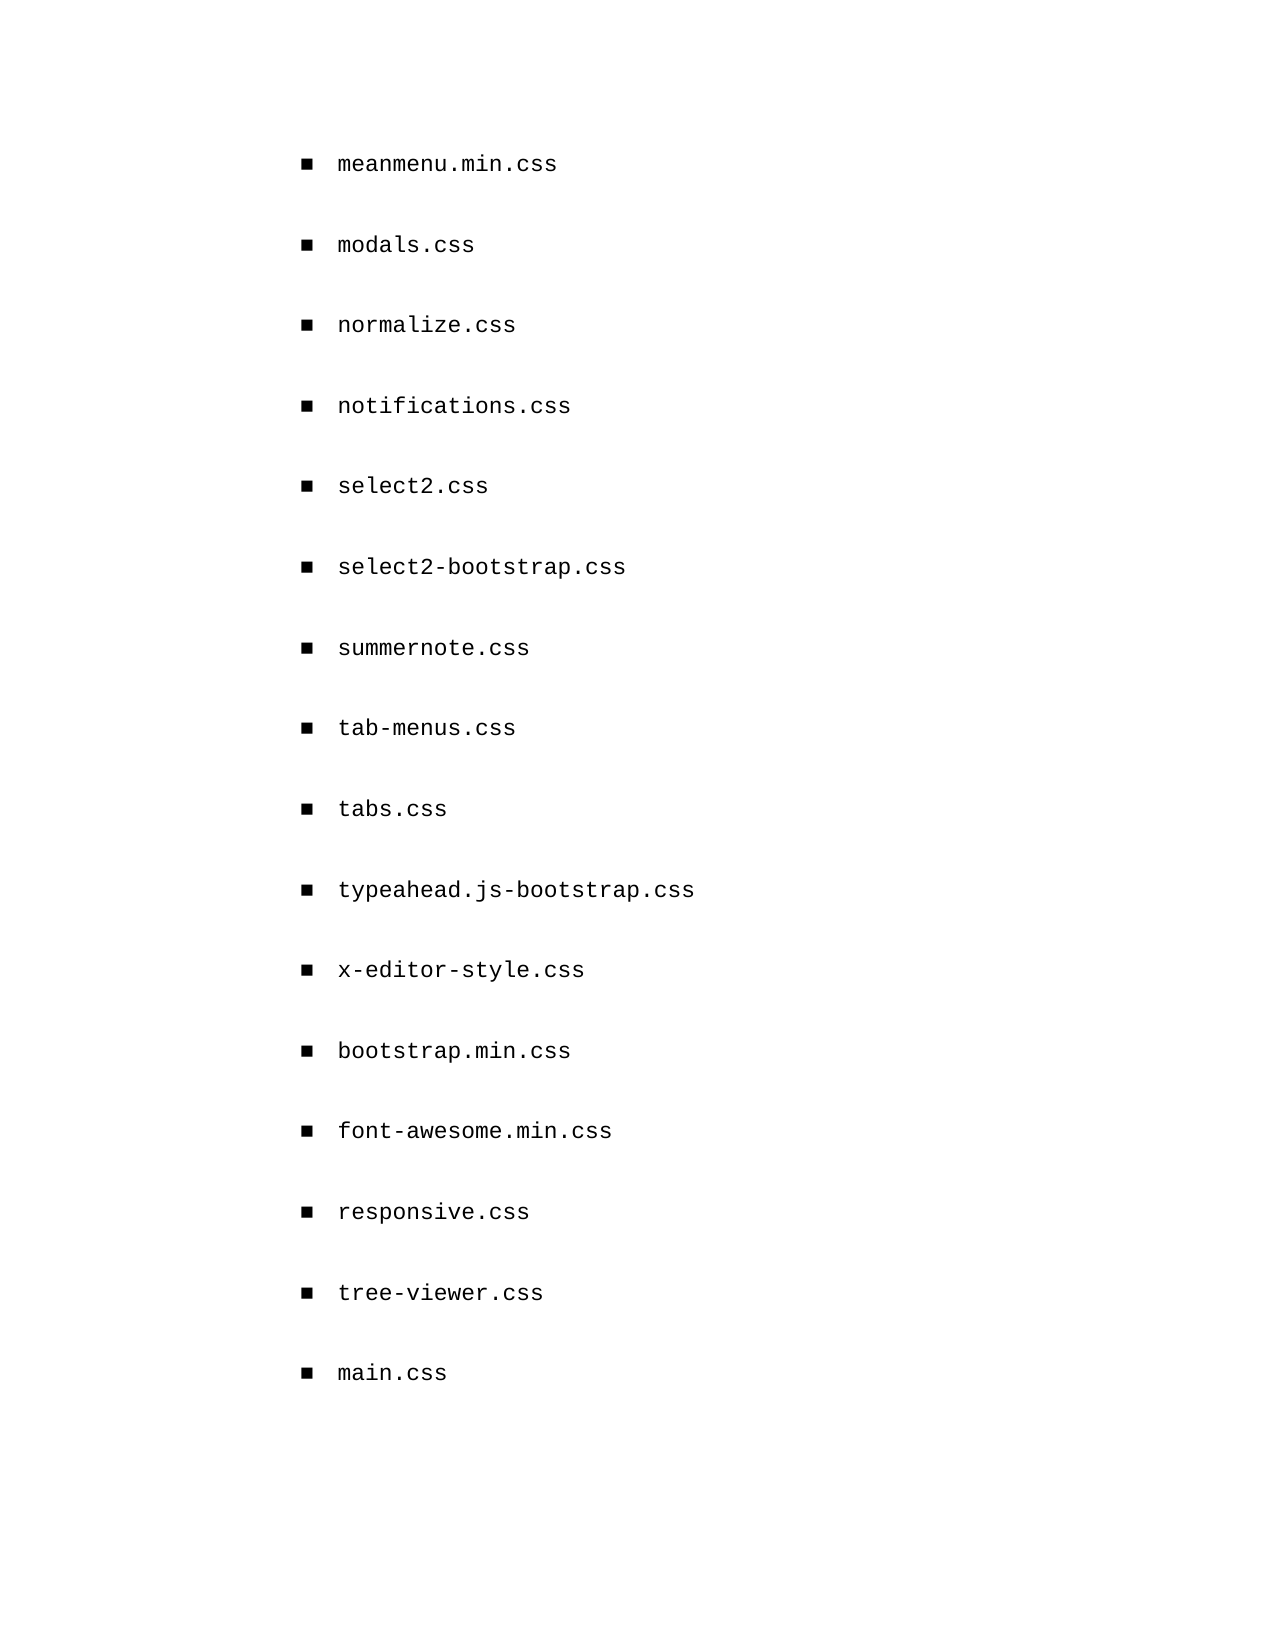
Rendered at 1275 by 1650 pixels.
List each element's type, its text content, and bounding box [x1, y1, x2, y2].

list tab-menus.css [300, 714, 1125, 743]
list responsive.css [300, 1198, 1125, 1226]
list meanmenu.min.css [300, 150, 1125, 178]
list modals.css [300, 231, 1125, 259]
list x-editor-style.css [300, 956, 1125, 984]
list tabs.css [300, 795, 1125, 823]
list summernote.css [300, 634, 1125, 662]
list font-awesome.min.css [300, 1117, 1125, 1146]
list select2.css [300, 472, 1125, 501]
list main.css [300, 1359, 1125, 1388]
list bootstrap.min.css [300, 1037, 1125, 1065]
list select2-bootstrap.css [300, 553, 1125, 581]
list normalize.css [300, 311, 1125, 339]
list notifications.css [300, 392, 1125, 420]
list typeahead.js-bootstrap.css [300, 876, 1125, 904]
list tree-viewer.css [300, 1279, 1125, 1307]
